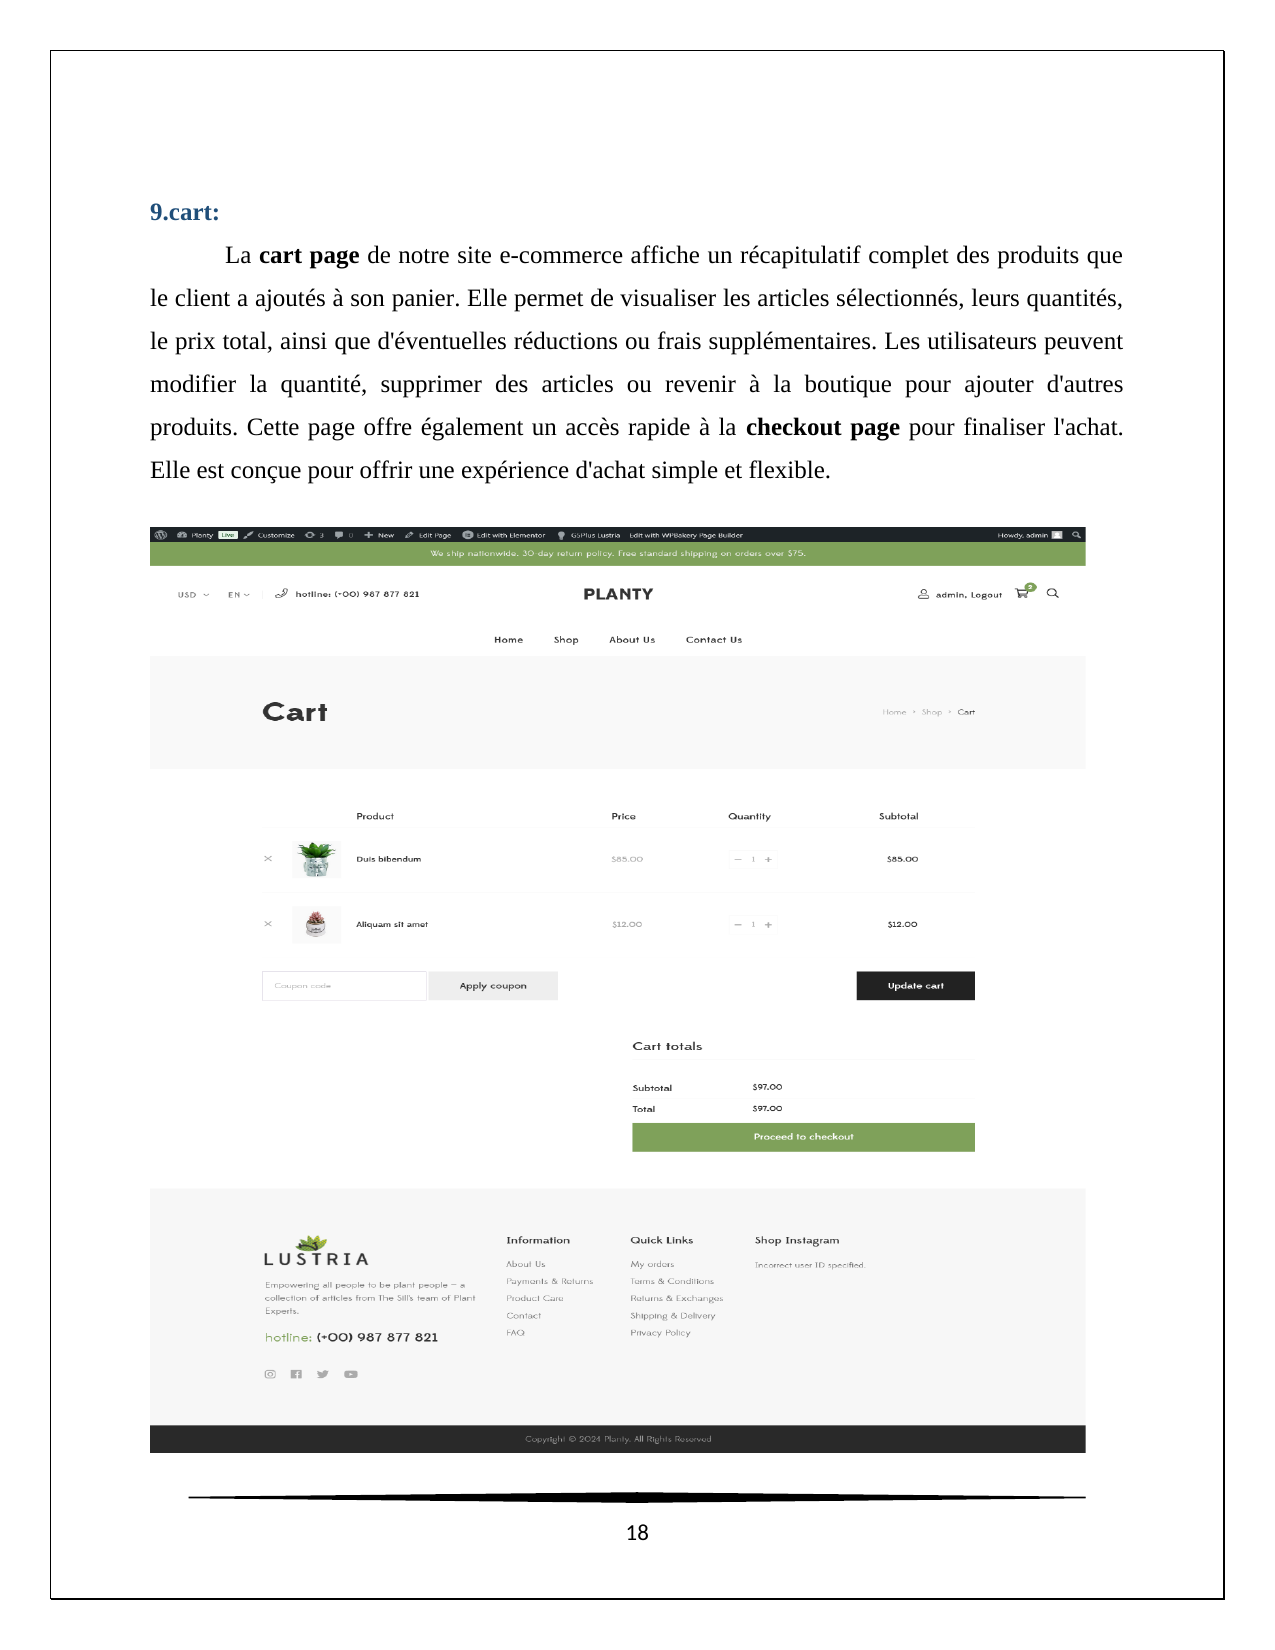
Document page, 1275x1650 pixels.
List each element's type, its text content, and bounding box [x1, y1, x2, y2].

subtitle 9.cart: [150, 197, 1124, 226]
text La cart page de notre site e-commerce affiche un récapitulatif complet des produits que le client a ajoutés à son panier. Elle permet de visualiser les articles sélectionnés, leurs quantités, le prix total, ainsi que d'éventuelles réductions ou frais supplémentaires. Les utilisateurs peuvent modifier la quantité, supprimer des articles ou revenir à la boutique pour ajouter d'autres produits. Cette page offre également un accès rapide à la checkout page pour finaliser l'achat. Elle est conçue pour offrir une expérience d'achat simple et flexible. [150, 240, 1124, 484]
picture [150, 527, 1086, 1453]
